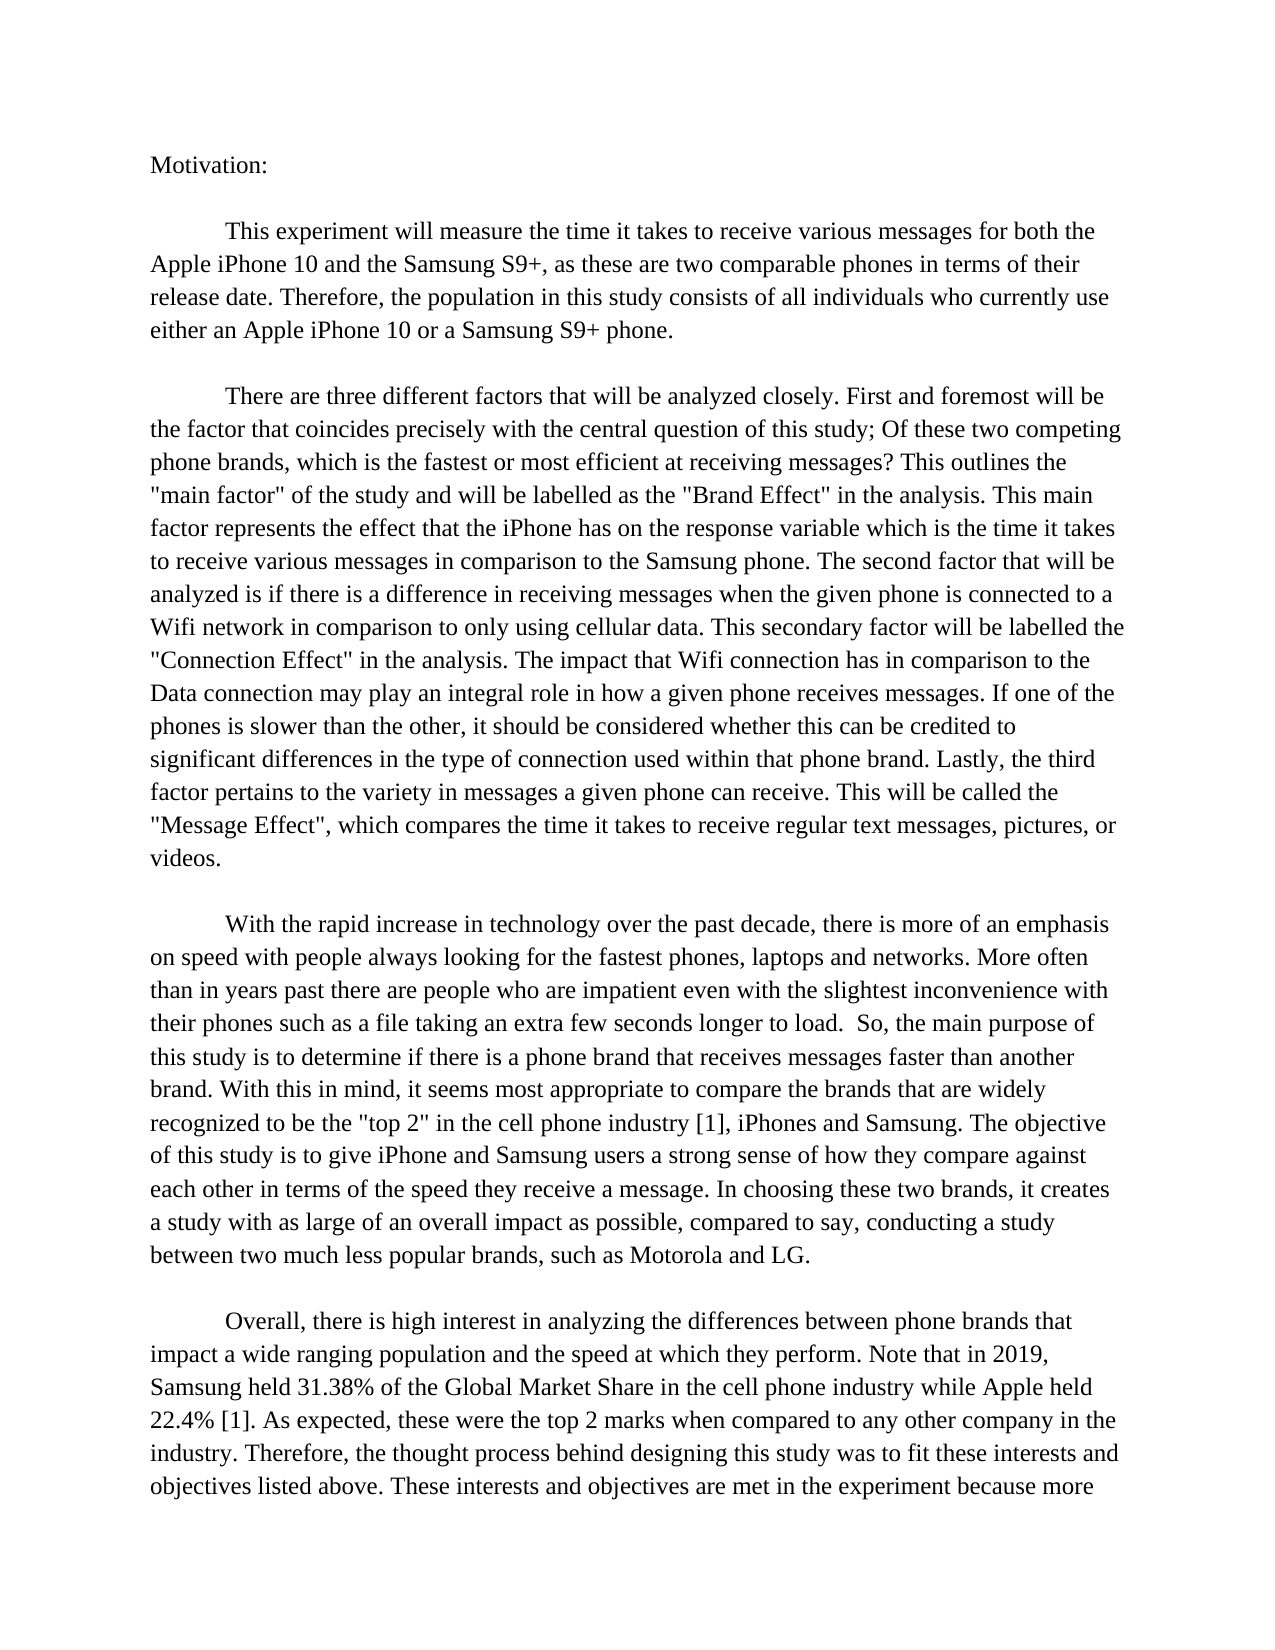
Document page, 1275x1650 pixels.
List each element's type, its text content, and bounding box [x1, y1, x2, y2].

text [150, 1306, 1125, 1499]
text With the rapid increase in technology over the past decade, there is more of an emphasis on speed with people always looking for the fastest phones, laptops and networks. More often than in years past there are people who are impatient even with the slightest inconvenience with their phones such as a file taking an extra few seconds longer to load. So, the main purpose of this study is to determine if there is a phone brand that receives messages faster than another brand. With this in mind, it seems most appropriate to compare the brands that are widely recognized to be the "top 2" in the cell phone industry [1], iPhones and Samsung. The objective of this study is to give iPhone and Samsung users a strong sense of how they compare against each other in terms of the speed they receive a message. In choosing these two brands, it creates a study with as large of an overall impact as possible, compared to say, conducting a study between two much less popular brands, such as Motorola and LG. [150, 909, 1125, 1268]
text There are three different factors that will be analyzed closely. First and foremost will be the factor that coincides precisely with the central question of this study; Of these two competing phone brands, which is the fastest or most efficient at receiving messages? This outlines the "main factor" of the study and will be labelled as the "Brand Effect" in the analysis. This main factor represents the effect that the iPhone has on the response variable which is the time it takes to receive various messages in comparison to the Samsung phone. The second factor that will be analyzed is if there is a difference in receiving messages when the given phone is connected to a Wifi network in comparison to only using cellular data. This secondary factor will be labelled the "Connection Effect" in the analysis. The impact that Wifi connection has in comparison to the Data connection may play an integral role in how a given phone receives messages. If one of the phones is slower than the other, it should be considered whether this can be credited to significant differences in the type of connection used within that phone brand. Lastly, the third factor pertains to the variety in messages a given phone can receive. This will be called the "Message Effect", which compares the time it takes to receive regular text messages, pictures, or videos. [150, 381, 1125, 872]
text This experiment will measure the time it takes to receive various messages for both the Apple iPhone 10 and the Samsung S9+, as these are two comparable phones in terms of their release date. Therefore, the population in this study consists of all individuals who currently use either an Apple iPhone 10 or a Samsung S9+ phone. [150, 216, 1125, 344]
text Motivation: [150, 150, 1125, 179]
